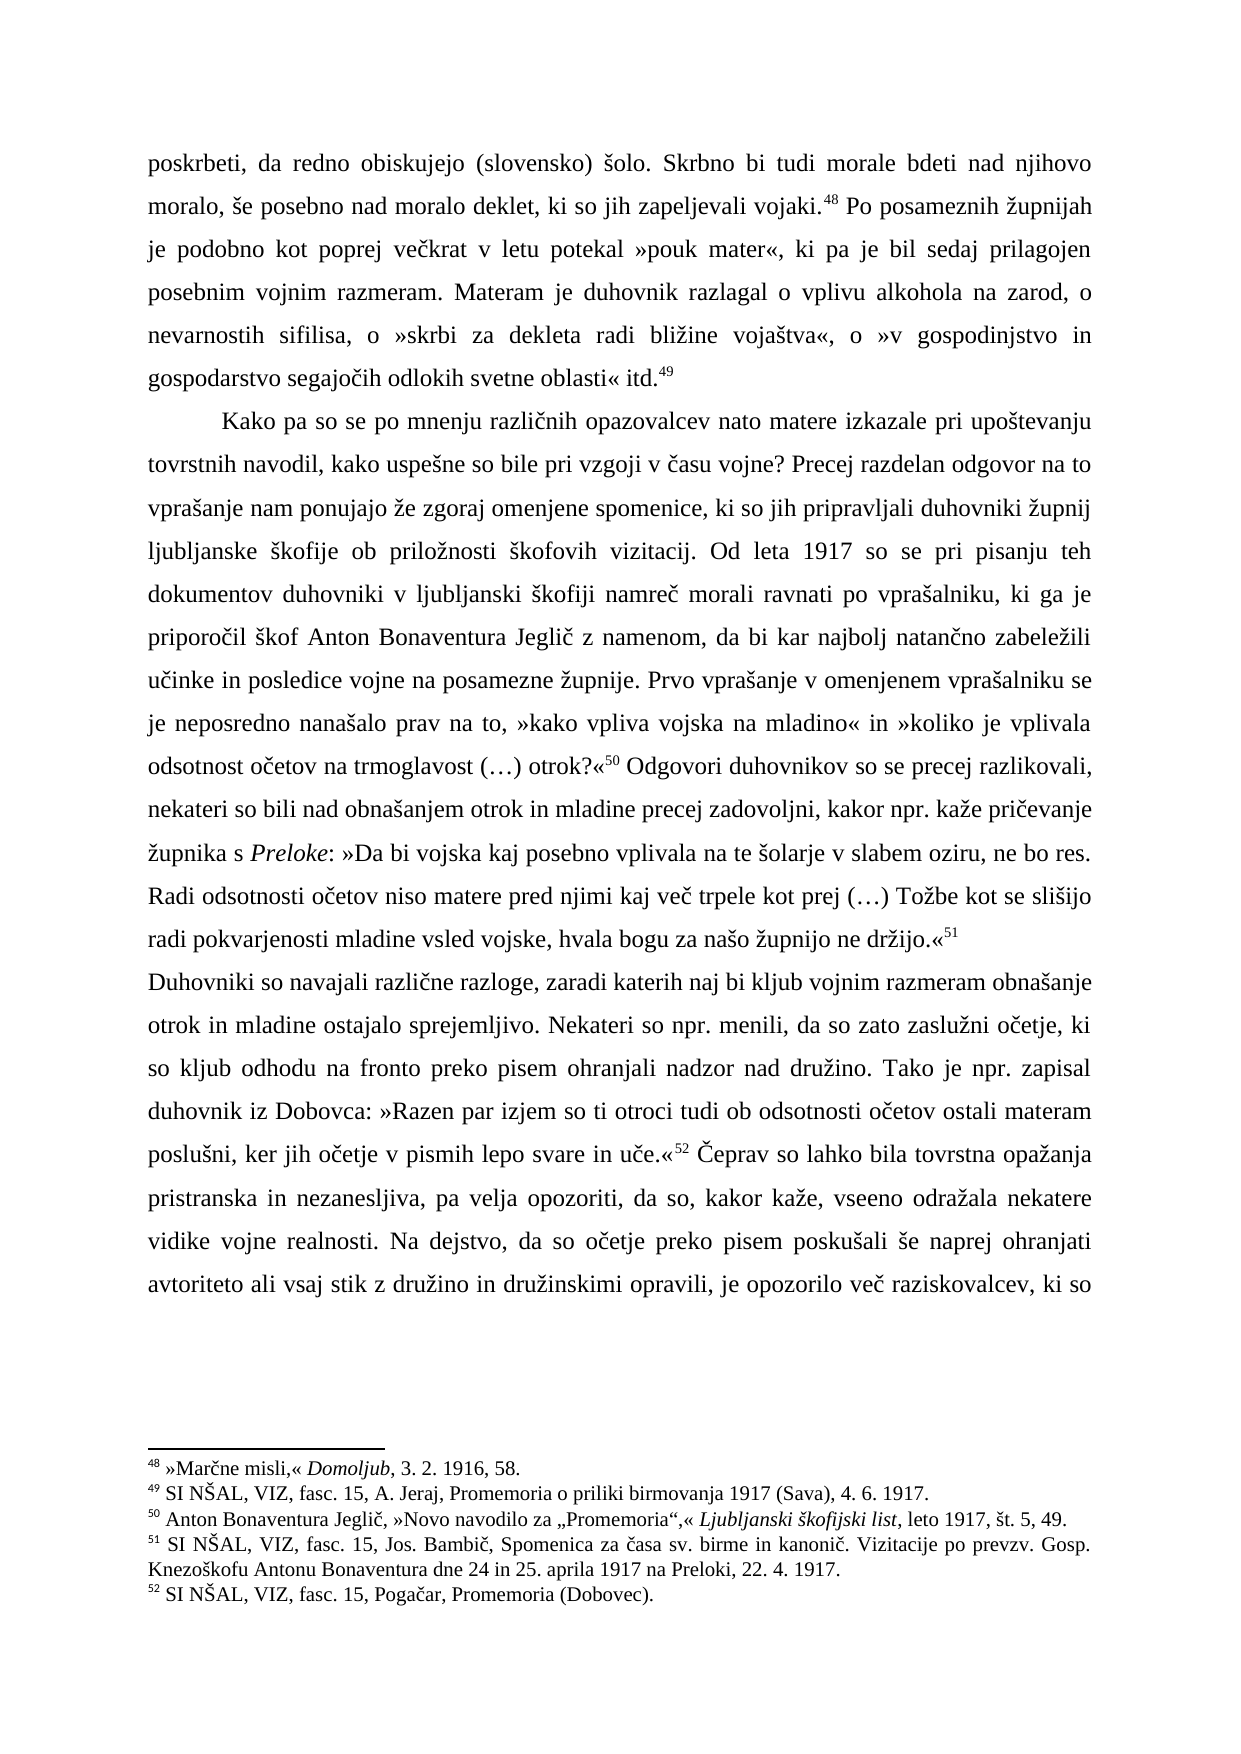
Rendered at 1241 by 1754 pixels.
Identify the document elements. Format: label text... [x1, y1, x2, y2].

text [148, 148, 1093, 392]
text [148, 967, 1093, 1341]
text Kako pa so se po mnenju različnih opazovalcev nato matere izkazale pri upoštevanju tovrstnih navodil, kako uspešne so bile pri vzgoji v času vojne? Precej razdelan odgovor na to vprašanje nam ponujajo že zgoraj omenjene spomenice, ki so jih pripravljali duhovniki župnij ljubljanske škofije ob priložnosti škofovih vizitacij. Od leta 1917 so se pri pisanju teh dokumentov duhovniki v ljubljanski škofiji namreč morali ravnati po vprašalniku, ki ga je priporočil škof Anton Bonaventura Jeglič z namenom, da bi kar najbolj natančno zabeležili učinke in posledice vojne na posamezne župnije. Prvo vprašanje v omenjenem vprašalniku se je neposredno nanašalo prav na to, »kako vpliva vojska na mladino« in »koliko je vplivala odsotnost očetov na trmoglavost (…) otrok?« Odgovori duhovnikov so se precej razlikovali, nekateri so bili nad obnašanjem otrok in mladine precej zadovoljni, kakor npr. kaže pričevanje župnika s Preloke: »Da bi vojska kaj posebno vplivala na te šolarje v slabem oziru, ne bo res. Radi odsotnosti očetov niso matere pred njimi kaj več trpele kot prej (…) Tožbe kot se slišijo radi pokvarjenosti mladine vsled vojske, hvala bogu za našo župnijo ne držijo.« [148, 406, 1093, 953]
